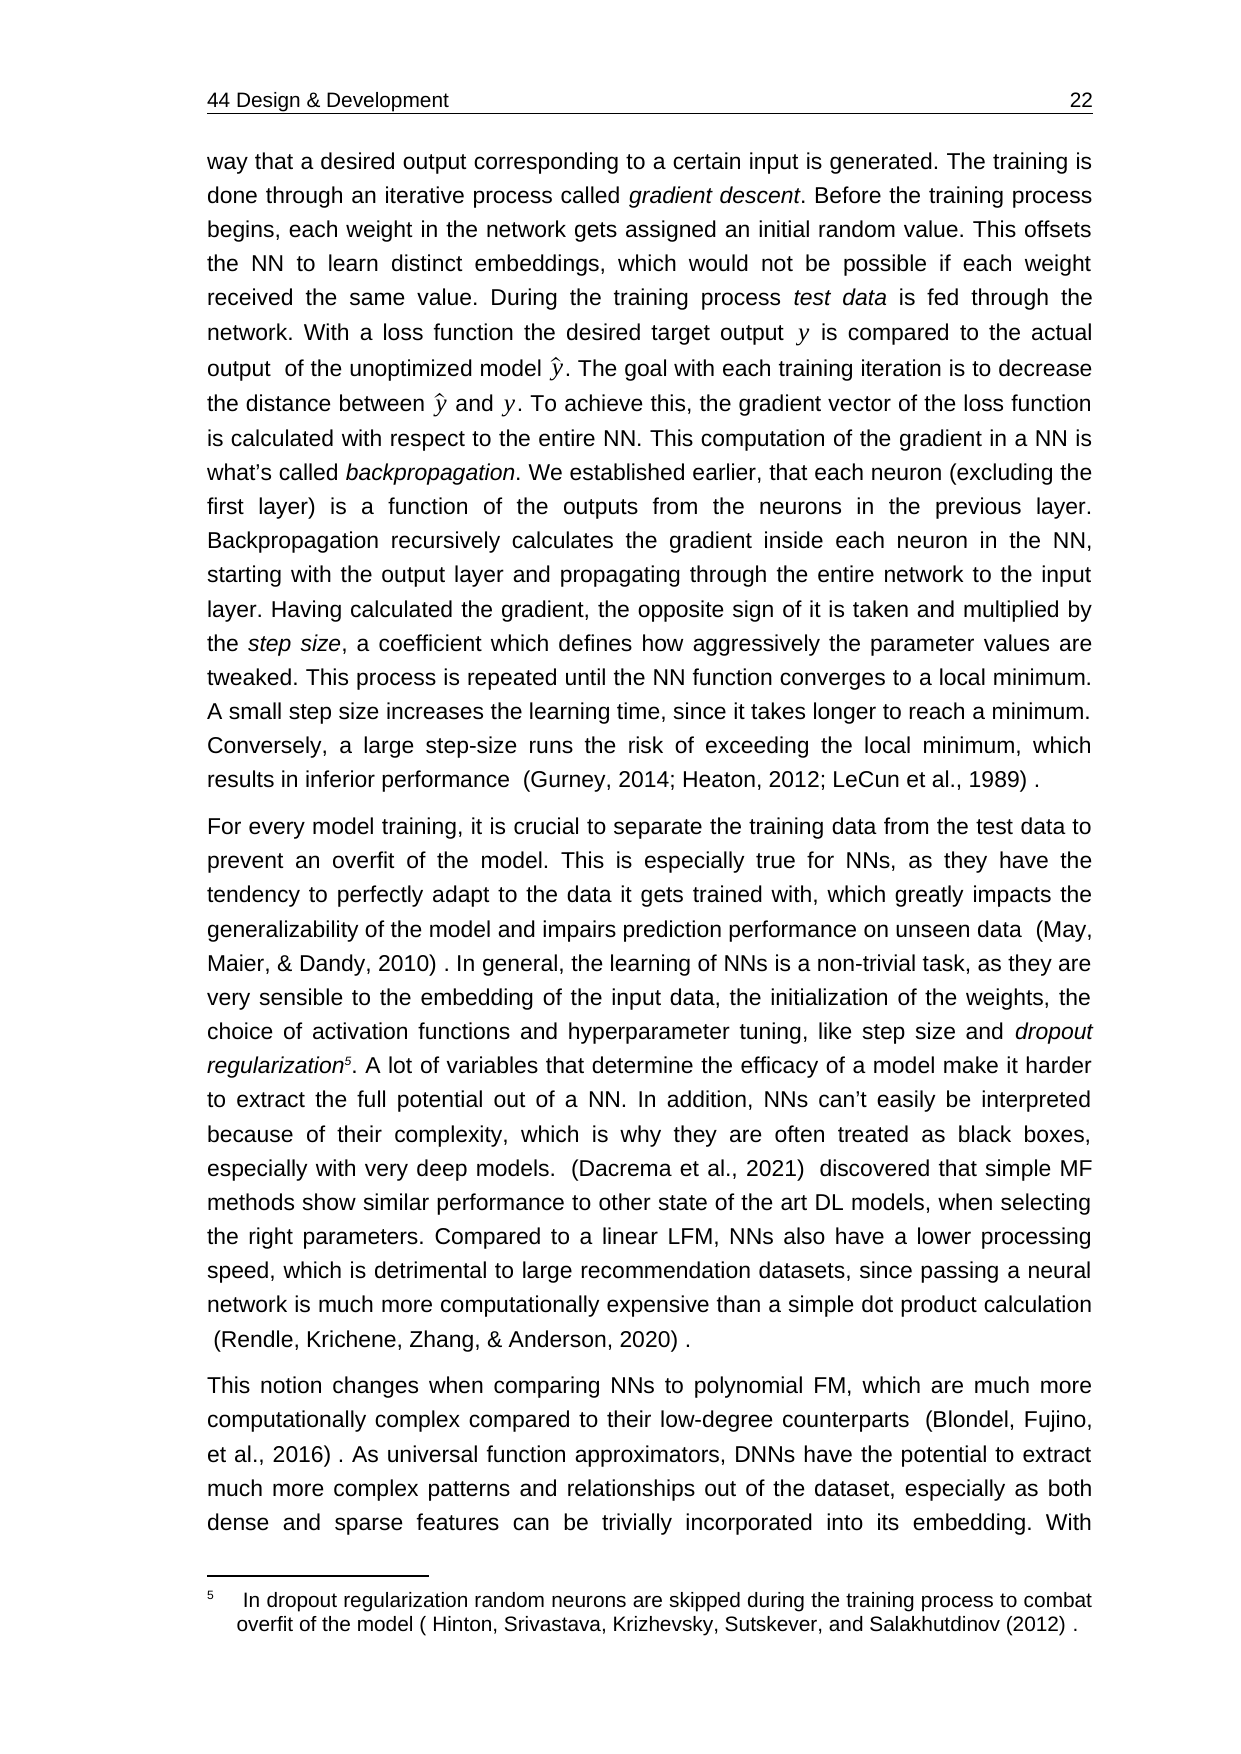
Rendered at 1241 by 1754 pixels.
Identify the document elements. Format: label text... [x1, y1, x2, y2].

text For every model training, it is crucial to separate the training data from the test data to prevent an overfit of the model. This is especially true for NNs, as they have the tendency to perfectly adapt to the data it gets trained with, which greatly impacts the generalizability of the model and impairs prediction performance on unseen data . In general, the learning of NNs is a non-trivial task, as they are very sensible to the embedding of the input data, the initialization of the weights, the choice of activation functions and hyperparameter tuning, like step size and dropout regularization. A lot of variables that determine the efficacy of a model make it harder to extract the full potential out of a NN. In addition, NNs can’t easily be interpreted because of their complexity, which is why they are often treated as black boxes, especially with very deep models. discovered that simple MF methods show similar performance to other state of the art DL models, when selecting the right parameters. Compared to a linear LFM, NNs also have a lower processing speed, which is detrimental to large recommendation datasets, since passing a neural network is much more computationally expensive than a simple dot product calculation . [207, 813, 1093, 1352]
